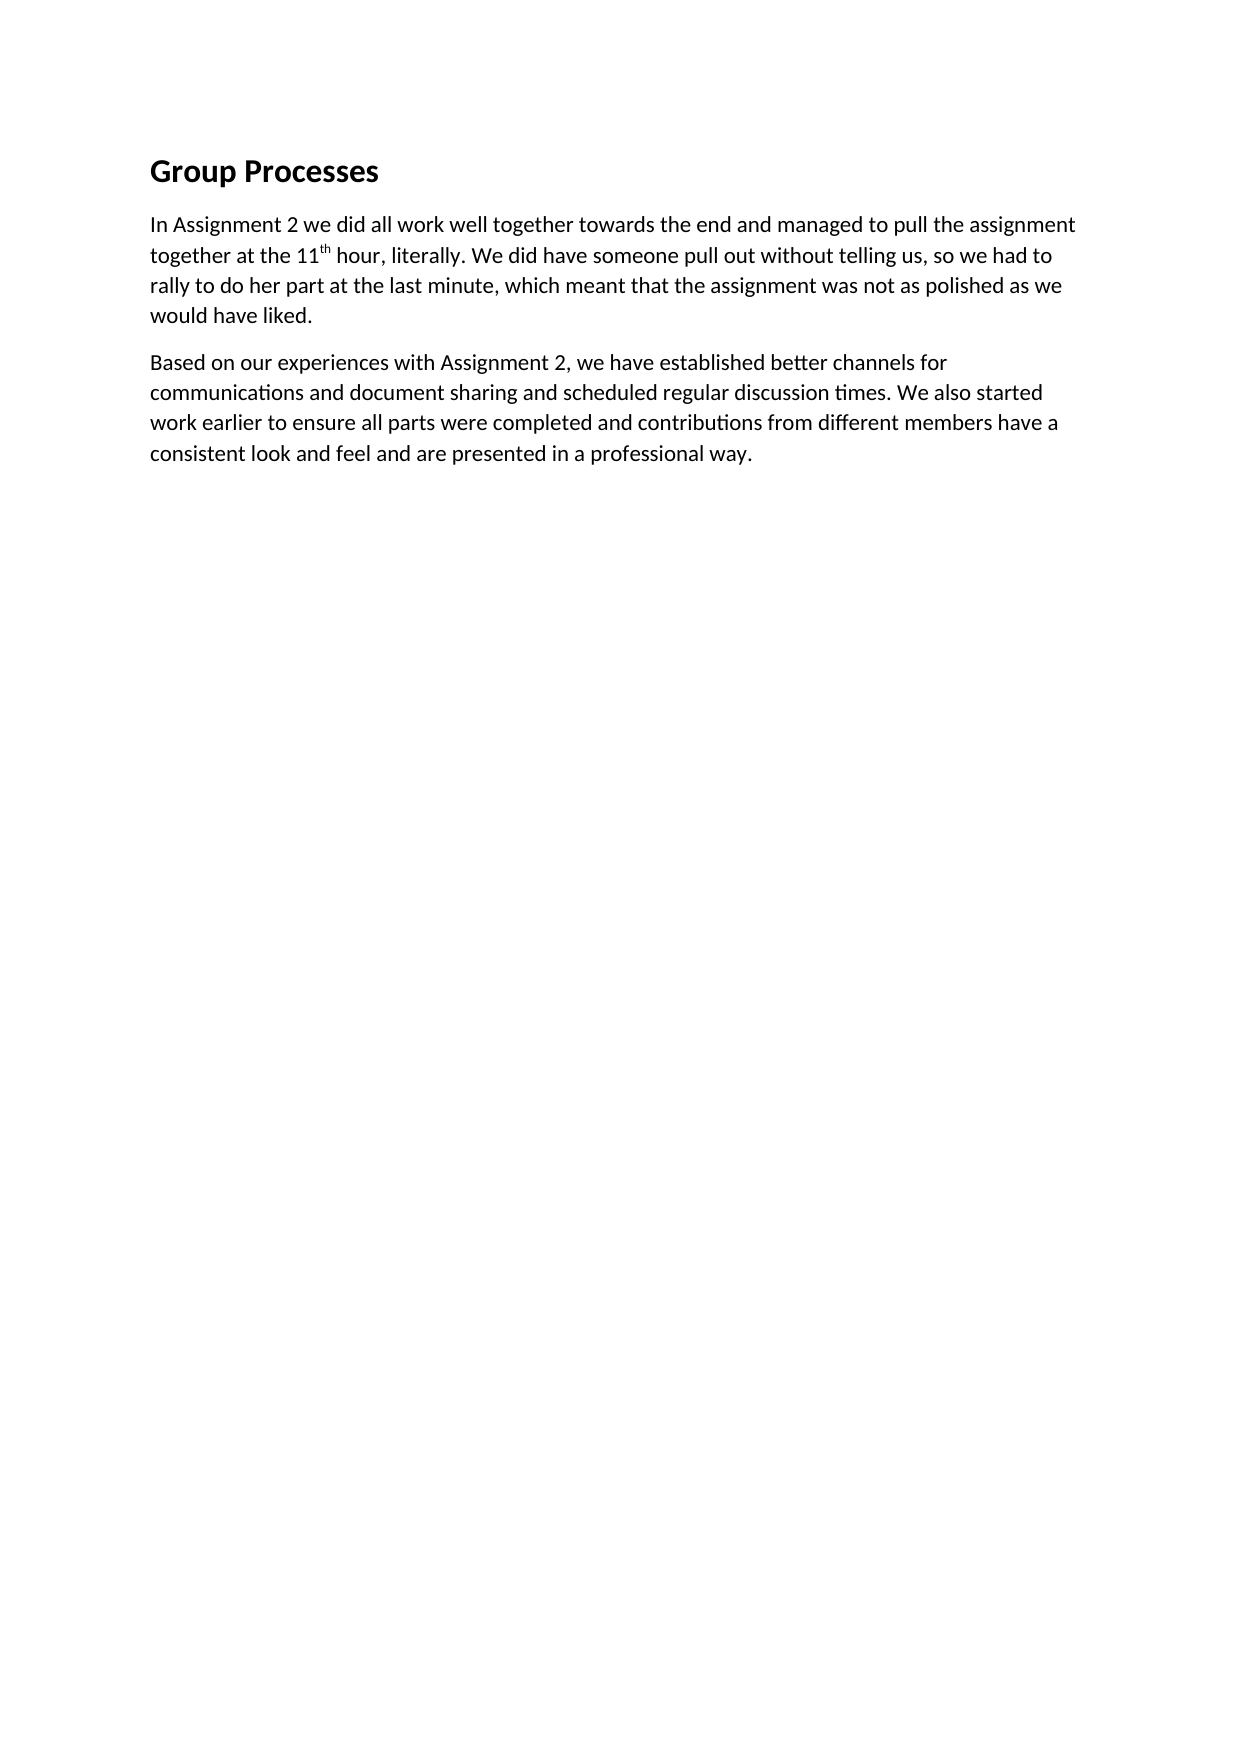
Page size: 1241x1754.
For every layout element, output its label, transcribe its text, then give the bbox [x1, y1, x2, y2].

text Based on our experiences with Assignment 2, we have established better channels for communications and document sharing and scheduled regular discussion times. We also started work earlier to ensure all parts were completed and contributions from different members have a consistent look and feel and are presented in a professional way. [150, 348, 1090, 467]
text In Assignment 2 we did all work well together towards the end and managed to pull the assignment together at the 11th hour, literally. We did have someone pull out without telling us, so we had to rally to do her part at the last minute, which meant that the assignment was not as polished as we would have liked. [150, 211, 1090, 329]
text Group Processes [150, 150, 1090, 191]
